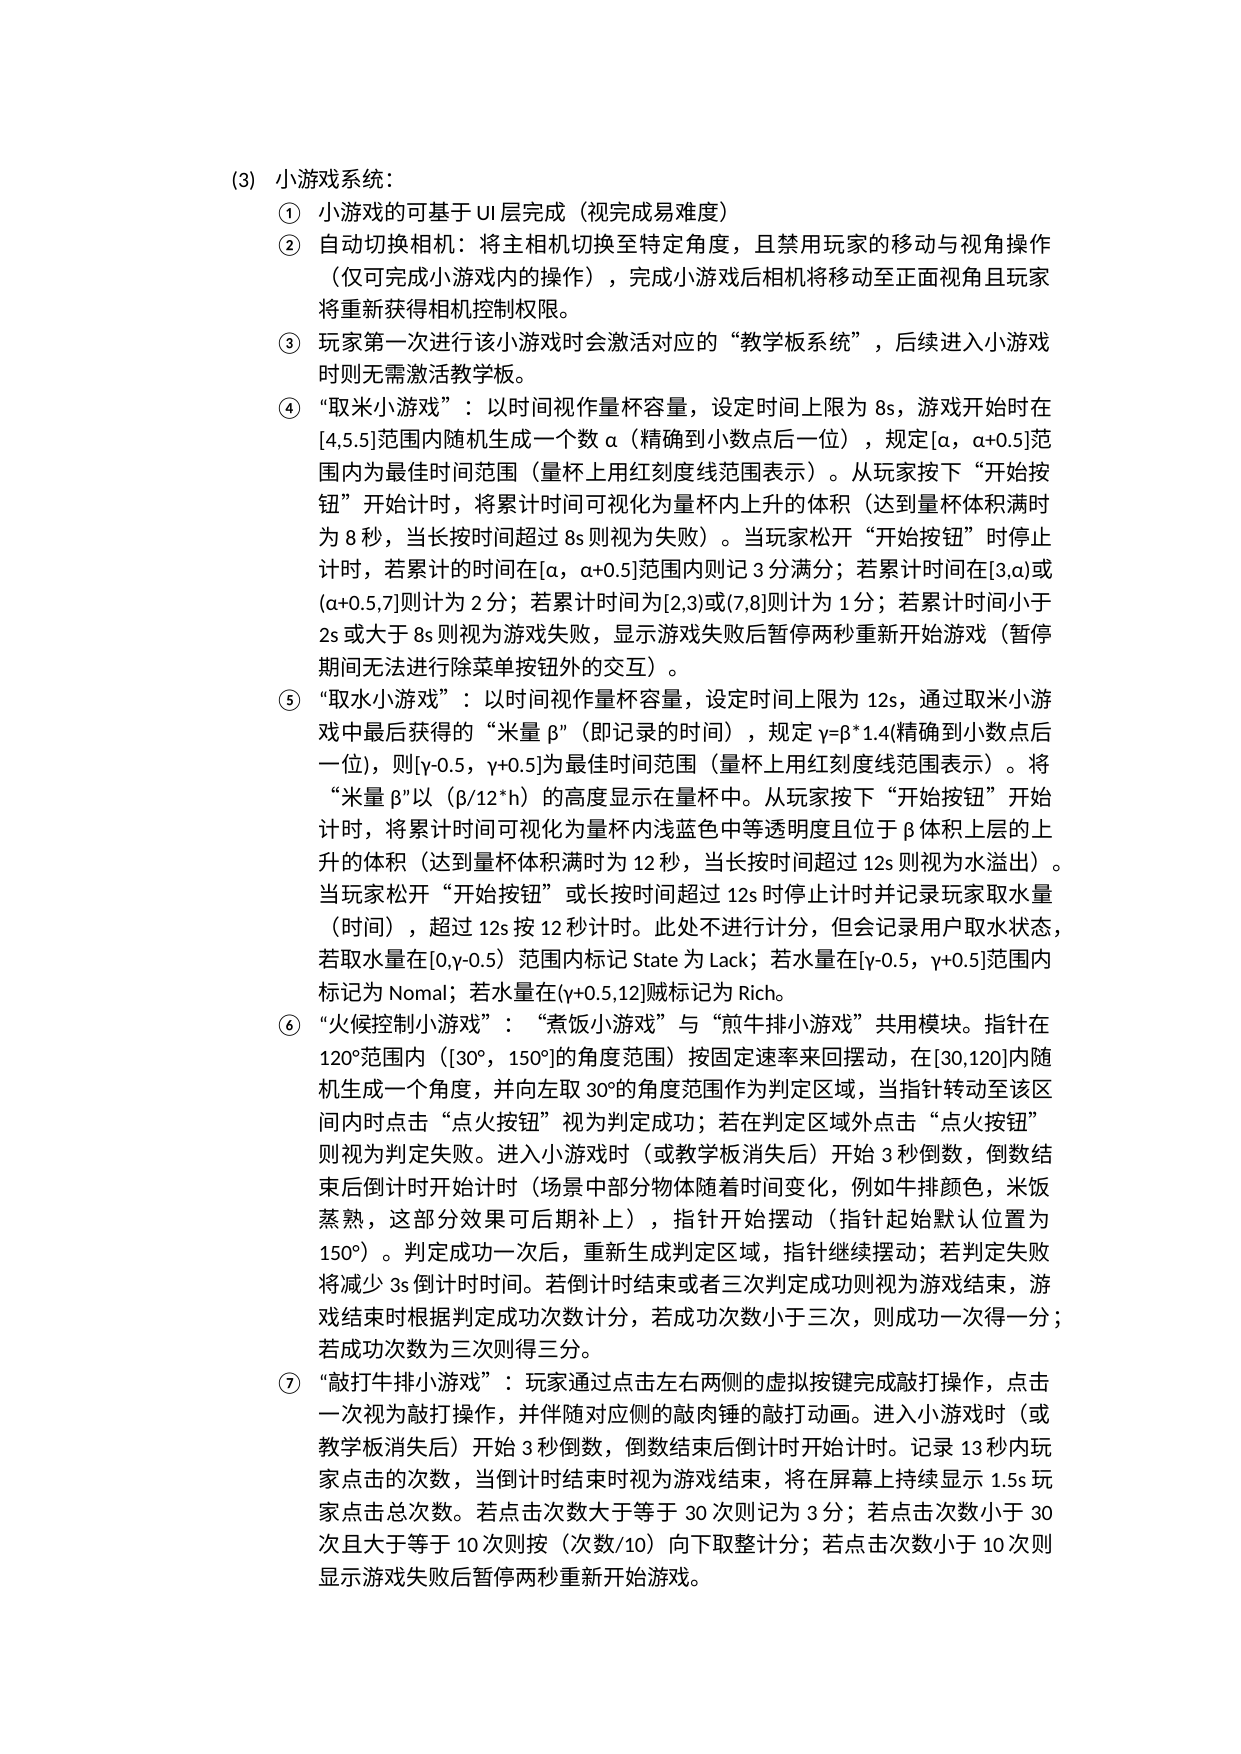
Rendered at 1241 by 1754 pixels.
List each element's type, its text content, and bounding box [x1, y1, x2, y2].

list “取米小游戏”：以时间视作量杯容量，设定时间上限为8s，游戏开始时在[4,5.5]范围内随机生成一个数α（精确到小数点后一位），规定[α，α+0.5]范围内为最佳时间范围（量杯上用红刻度线范围表示）。从玩家按下“开始按钮”开始计时，将累计时间可视化为量杯内上升的体积（达到量杯体积满时为8秒，当长按时间超过8s则视为失败）。当玩家松开“开始按钮”时停止计时，若累计的时间在[α，α+0.5]范围内则记3分满分；若累计时间在[3,α)或(α+0.5,7]则计为2分；若累计时间为[2,3)或(7,8]则计为1分；若累计时间小于2s或大于8s则视为游戏失败，显示游戏失败后暂停两秒重新开始游戏（暂停期间无法进行除菜单按钮外的交互）。 [275, 389, 1053, 682]
list 小游戏的可基于UI层完成（视完成易难度） [275, 194, 1053, 227]
list 玩家第一次进行该小游戏时会激活对应的“教学板系统”，后续进入小游戏时则无需激活教学板。 [275, 324, 1053, 389]
list “敲打牛排小游戏”：玩家通过点击左右两侧的虚拟按键完成敲打操作，点击一次视为敲打操作，并伴随对应侧的敲肉锤的敲打动画。进入小游戏时（或教学板消失后）开始3秒倒数，倒数结束后倒计时开始计时。记录13秒内玩家点击的次数，当倒计时结束时视为游戏结束，将在屏幕上持续显示1.5s玩家点击总次数。若点击次数大于等于30次则记为3分；若点击次数小于30次且大于等于10次则按（次数/10）向下取整计分；若点击次数小于10次则显示游戏失败后暂停两秒重新开始游戏。 [275, 1364, 1053, 1592]
list “火候控制小游戏”：“煮饭小游戏”与“煎牛排小游戏”共用模块。指针在120°范围内（[30°，150°]的角度范围）按固定速率来回摆动，在[30,120]内随机生成一个角度，并向左取30°的角度范围作为判定区域，当指针转动至该区间内时点击“点火按钮”视为判定成功；若在判定区域外点击“点火按钮”则视为判定失败。进入小游戏时（或教学板消失后）开始3秒倒数，倒数结束后倒计时开始计时（场景中部分物体随着时间变化，例如牛排颜色，米饭蒸熟，这部分效果可后期补上），指针开始摆动（指针起始默认位置为150°）。判定成功一次后，重新生成判定区域，指针继续摆动；若判定失败将减少3s倒计时时间。若倒计时结束或者三次判定成功则视为游戏结束，游戏结束时根据判定成功次数计分，若成功次数小于三次，则成功一次得一分；若成功次数为三次则得三分。 [275, 1007, 1053, 1364]
list 小游戏系统： [231, 162, 1053, 194]
list 自动切换相机：将主相机切换至特定角度，且禁用玩家的移动与视角操作（仅可完成小游戏内的操作），完成小游戏后相机将移动至正面视角且玩家将重新获得相机控制权限。 [275, 227, 1053, 324]
list “取水小游戏”：以时间视作量杯容量，设定时间上限为12s，通过取米小游戏中最后获得的“米量β”（即记录的时间），规定γ=β*1.4(精确到小数点后一位)，则[γ-0.5，γ+0.5]为最佳时间范围（量杯上用红刻度线范围表示）。将“米量β”以（β/12*h）的高度显示在量杯中。从玩家按下“开始按钮”开始计时，将累计时间可视化为量杯内浅蓝色中等透明度且位于β体积上层的上升的体积（达到量杯体积满时为12秒，当长按时间超过12s则视为水溢出）。当玩家松开“开始按钮”或长按时间超过12s时停止计时并记录玩家取水量（时间），超过12s按12秒计时。此处不进行计分，但会记录用户取水状态，若取水量在[0,γ-0.5）范围内标记State为Lack；若水量在[γ-0.5，γ+0.5]范围内标记为Nomal；若水量在(γ+0.5,12]贼标记为Rich。 [275, 682, 1053, 1007]
